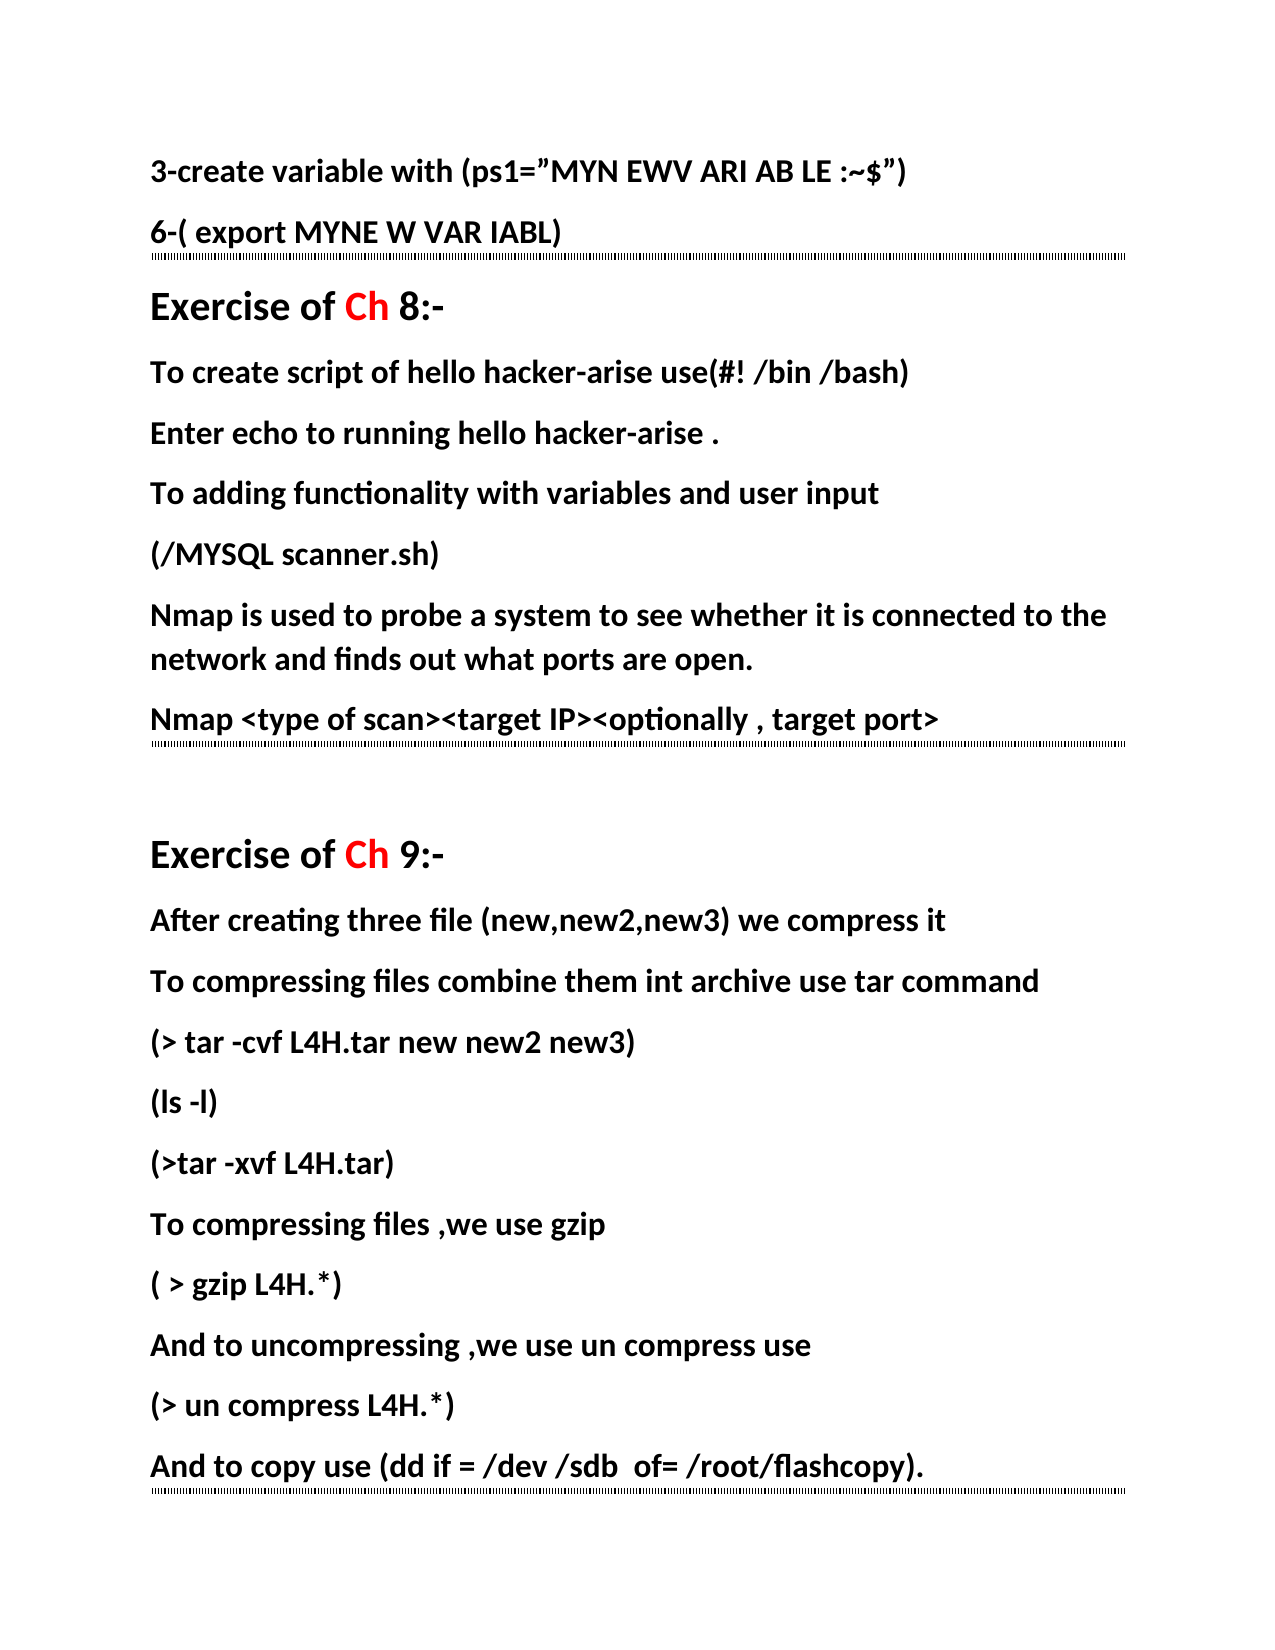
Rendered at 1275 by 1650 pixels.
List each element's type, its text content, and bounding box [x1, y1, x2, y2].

text (ls -l) [150, 1081, 1125, 1122]
text And to copy use (dd if = /dev /sdb of= /root/flashcopy). [150, 1445, 1125, 1494]
text 6-( export MYNE W VAR IABL) [150, 211, 1125, 260]
text To create script of hello hacker-arise use(#! /bin /bash) [150, 351, 1125, 392]
text (> un compress L4H.*) [150, 1384, 1125, 1425]
text Exercise of Ch 8:- [150, 279, 1125, 330]
text Nmap <type of scan><target IP><optionally , target port> [150, 698, 1125, 747]
text And to uncompressing ,we use un compress use [150, 1324, 1125, 1364]
text 3-create variable with (ps1=”MYN EWV ARI AB LE :~$”) [150, 150, 1125, 191]
text To compressing files ,we use gzip [150, 1202, 1125, 1243]
text (>tar -xvf L4H.tar) [150, 1142, 1125, 1183]
text To compressing files combine them int archive use tar command [150, 960, 1125, 1001]
text Exercise of Ch 9:- [150, 828, 1125, 879]
text (> tar -cvf L4H.tar new new2 new3) [150, 1021, 1125, 1061]
text ( > gzip L4H.*) [150, 1263, 1125, 1304]
text (/MYSQL scanner.sh) [150, 533, 1125, 574]
text Nmap is used to probe a system to see whether it is connected to the network and finds out what ports are open. [150, 594, 1125, 678]
text After creating three file (new,new2,new3) we compress it [150, 899, 1125, 940]
text To adding functionality with variables and user input [150, 472, 1125, 513]
text Enter echo to running hello hacker-arise . [150, 412, 1125, 452]
